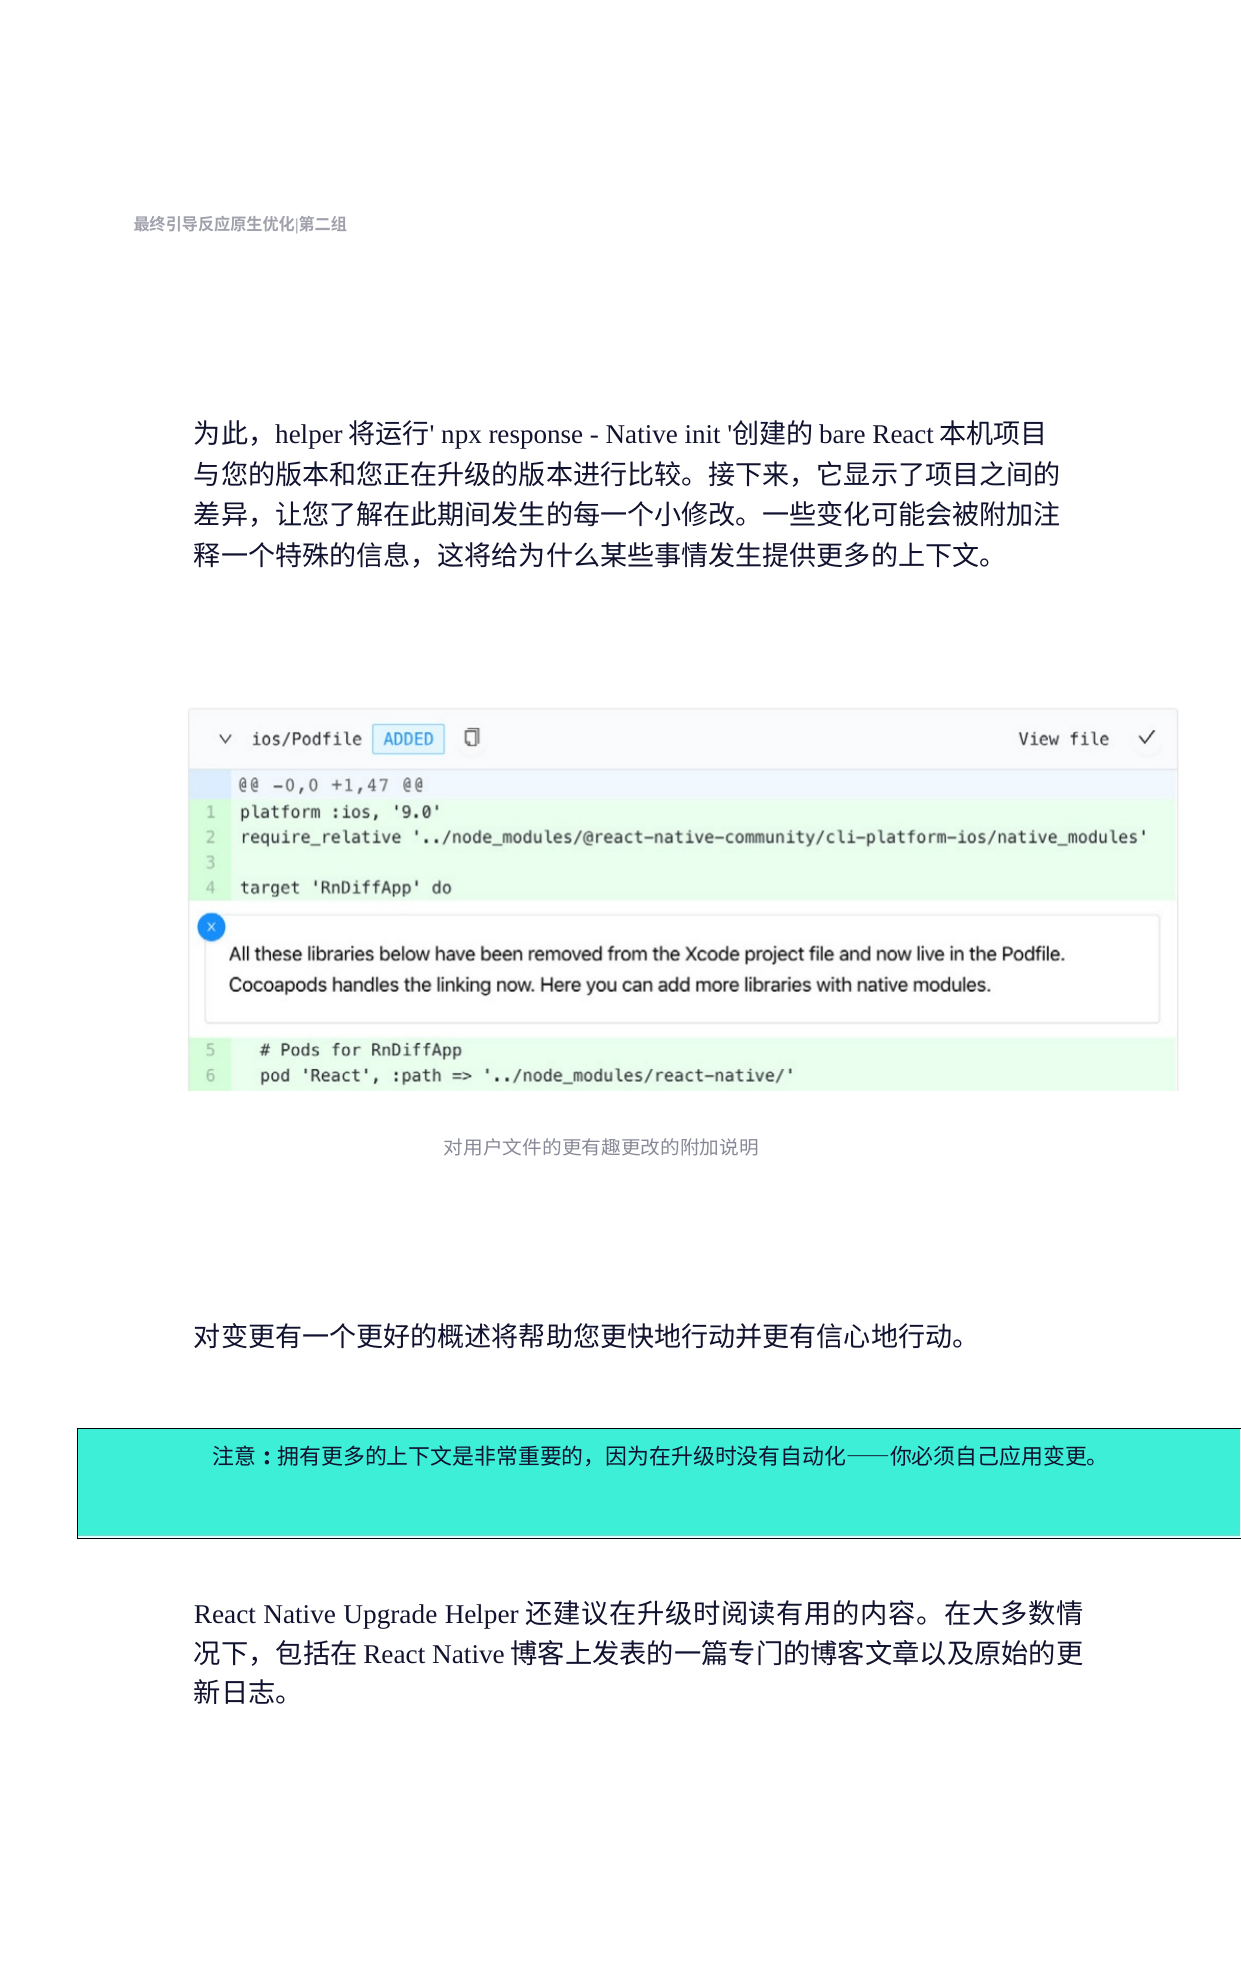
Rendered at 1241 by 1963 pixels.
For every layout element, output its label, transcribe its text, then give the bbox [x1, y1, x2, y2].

text 对变更有一个更好的概述将帮助您更快地行动并更有信心地行动。 [194, 1251, 1076, 1354]
text React Native Upgrade Helper还建议在升级时阅读有用的内容。在大多数情况下，包括在React Native博客上发表的一篇专门的博客文章以及原始的更新日志。 [194, 1567, 1084, 1711]
text 对用户文件的更有趣更改的附加说明 [444, 1117, 861, 1158]
text 为此，helper将运行' npx response - Native init '创建的bare React本机项目与您的版本和您正在升级的版本进行比较。接下来，它显示了项目之间的差异，让您了解在此期间发生的每一个小修改。一些变化可能会被附加注释一个特殊的信息，这将给为什么某些事情发生提供更多的上下文。 [194, 347, 1073, 573]
picture [187, 707, 1180, 1091]
text 最终引导反应原生优化|第二组 [133, 217, 515, 233]
picture [78, 1429, 1241, 1538]
